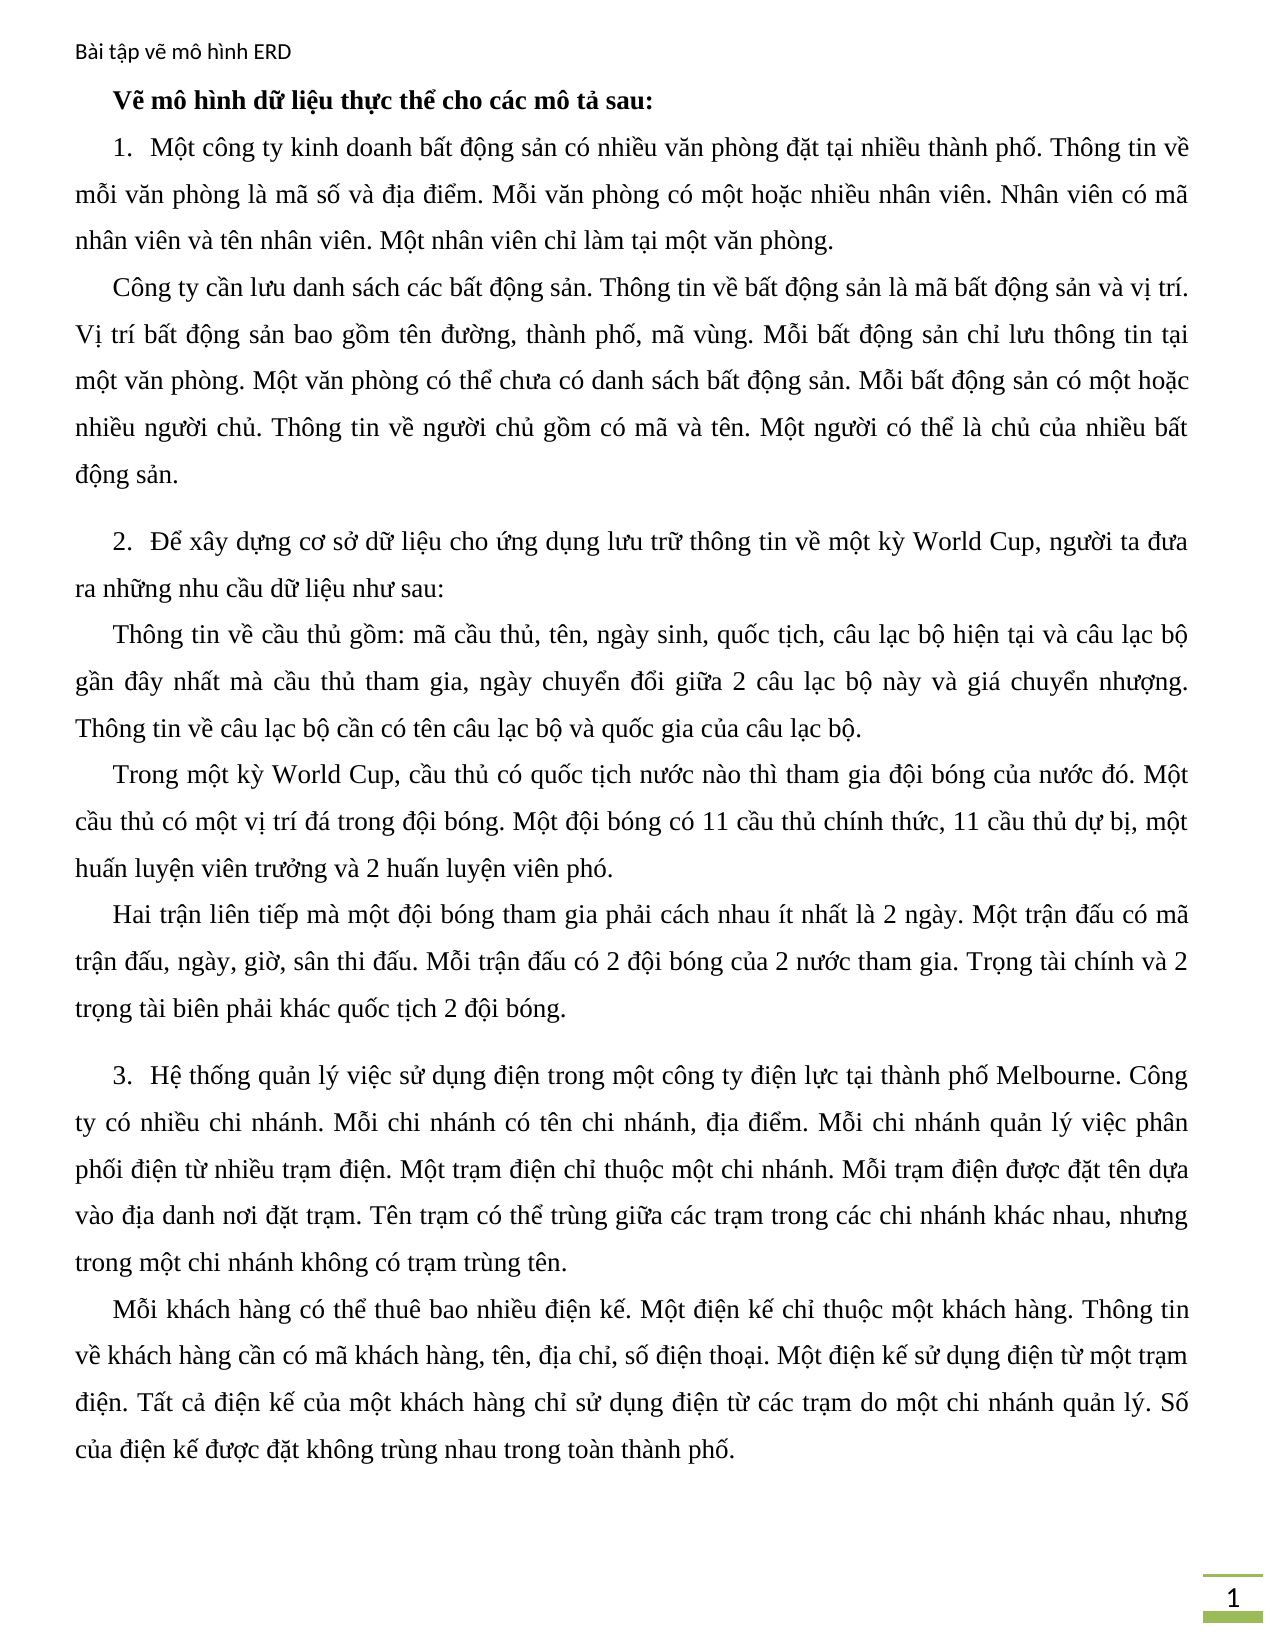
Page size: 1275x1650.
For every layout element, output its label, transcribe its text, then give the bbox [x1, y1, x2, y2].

list Hệ thống quản lý việc sử dụng điện trong một công ty điện lực tại thành phố Melbourne. Công ty có nhiều chi nhánh. Mỗi chi nhánh có tên chi nhánh, địa điểm. Mỗi chi nhánh quản lý việc phân phối điện từ nhiều trạm điện. Một trạm điện chỉ thuộc một chi nhánh. Mỗi trạm điện được đặt tên dựa vào địa danh nơi đặt trạm. Tên trạm có thể trùng giữa các trạm trong các chi nhánh khác nhau, nhưng trong một chi nhánh không có trạm trùng tên. [75, 1059, 1191, 1277]
list Để xây dựng cơ sở dữ liệu cho ứng dụng lưu trữ thông tin về một kỳ World Cup, người ta đưa ra những nhu cầu dữ liệu như sau: [75, 525, 1191, 603]
text Vẽ mô hình dữ liệu thực thể cho các mô tả sau: [75, 84, 1191, 116]
list Công ty cần lưu danh sách các bất động sản. Thông tin về bất động sản là mã bất động sản và vị trí. Vị trí bất động sản bao gồm tên đường, thành phố, mã vùng. Mỗi bất động sản chỉ lưu thông tin tại một văn phòng. Một văn phòng có thể chưa có danh sách bất động sản. Mỗi bất động sản có một hoặc nhiều người chủ. Thông tin về người chủ gồm có mã và tên. Một người có thể là chủ của nhiều bất động sản. [75, 271, 1191, 489]
text Mỗi khách hàng có thể thuê bao nhiều điện kế. Một điện kế chỉ thuộc một khách hàng. Thông tin về khách hàng cần có mã khách hàng, tên, địa chỉ, số điện thoại. Một điện kế sử dụng điện từ một trạm điện. Tất cả điện kế của một khách hàng chỉ sử dụng điện từ các trạm do một chi nhánh quản lý. Số của điện kế được đặt không trùng nhau trong toàn thành phố. [75, 1293, 1191, 1464]
list Hai trận liên tiếp mà một đội bóng tham gia phải cách nhau ít nhất là 2 ngày. Một trận đấu có mã trận đấu, ngày, giờ, sân thi đấu. Mỗi trận đấu có 2 đội bóng của 2 nước tham gia. Trọng tài chính và 2 trọng tài biên phải khác quốc tịch 2 đội bóng. [75, 898, 1191, 1023]
text Thông tin về cầu thủ gồm: mã cầu thủ, tên, ngày sinh, quốc tịch, câu lạc bộ hiện tại và câu lạc bộ gần đây nhất mà cầu thủ tham gia, ngày chuyển đổi giữa 2 câu lạc bộ này và giá chuyển nhượng. Thông tin về câu lạc bộ cần có tên câu lạc bộ và quốc gia của câu lạc bộ. [75, 618, 1191, 743]
text Trong một kỳ World Cup, cầu thủ có quốc tịch nước nào thì tham gia đội bóng của nước đó. Một cầu thủ có một vị trí đá trong đội bóng. Một đội bóng có 11 cầu thủ chính thức, 11 cầu thủ dự bị, một huấn luyện viên trưởng và 2 huấn luyện viên phó. [75, 758, 1191, 883]
list Một công ty kinh doanh bất động sản có nhiều văn phòng đặt tại nhiều thành phố. Thông tin về mỗi văn phòng là mã số và địa điểm. Mỗi văn phòng có một hoặc nhiều nhân viên. Nhân viên có mã nhân viên và tên nhân viên. Một nhân viên chỉ làm tại một văn phòng. [75, 131, 1191, 256]
